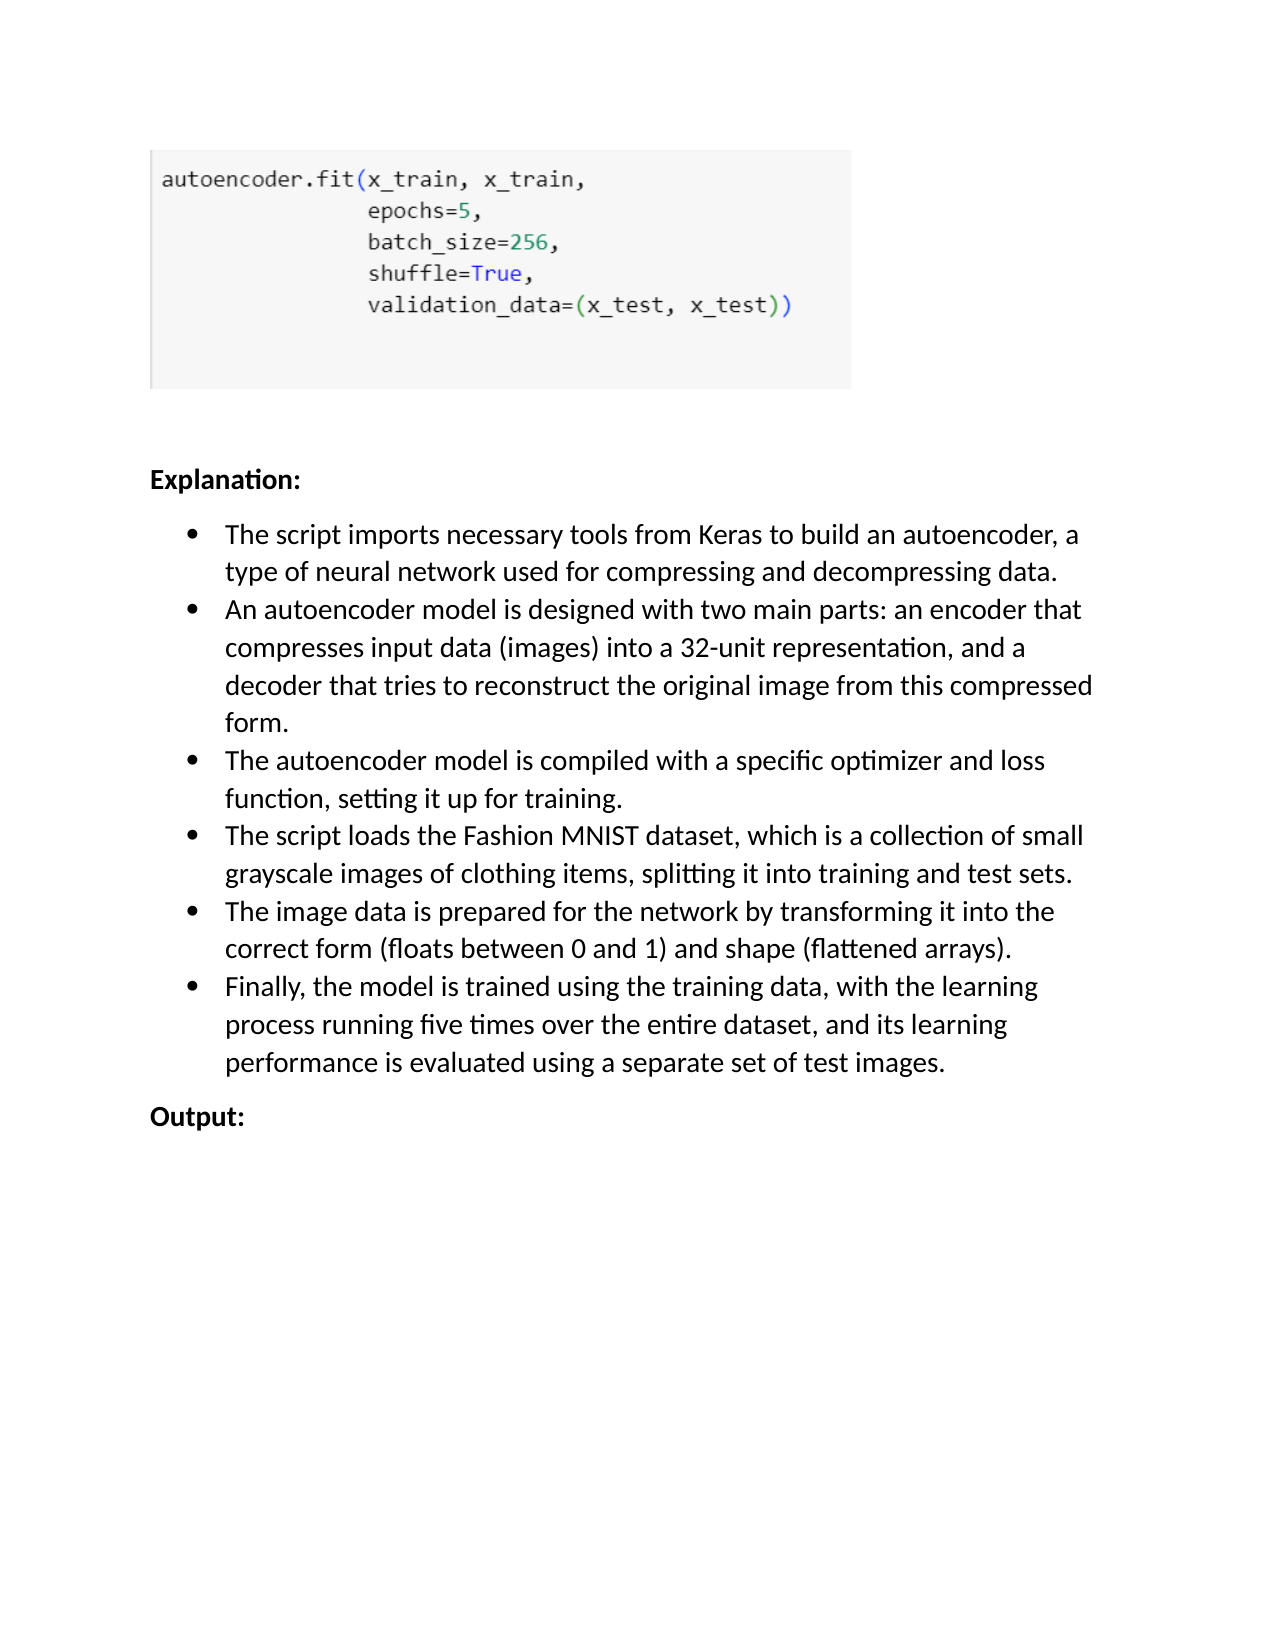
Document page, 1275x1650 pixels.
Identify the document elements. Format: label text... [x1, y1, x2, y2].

list The script imports necessary tools from Keras to build an autoencoder, a type of neural network used for compressing and decompressing data. [187, 516, 1125, 589]
list Finally, the model is trained using the training data, with the learning process running five times over the entire dataset, and its learning performance is evaluated using a separate set of test images. [187, 968, 1125, 1079]
picture [150, 150, 852, 389]
list The autoencoder model is compiled with a specific optimizer and loss function, setting it up for training. [187, 742, 1125, 815]
list The image data is prepared for the network by transforming it into the correct form (floats between 0 and 1) and shape (flattened arrays). [187, 893, 1125, 966]
list An autoencoder model is designed with two main parts: an encoder that compresses input data (images) into a 32-unit representation, and a decoder that tries to reconstruct the original image from this compressed form. [187, 591, 1125, 740]
text Output: [150, 1098, 1125, 1134]
list The script loads the Fashion MNIST dataset, which is a collection of small grayscale images of clothing items, splitting it into training and test sets. [187, 817, 1125, 891]
text Explanation: [150, 461, 1125, 497]
